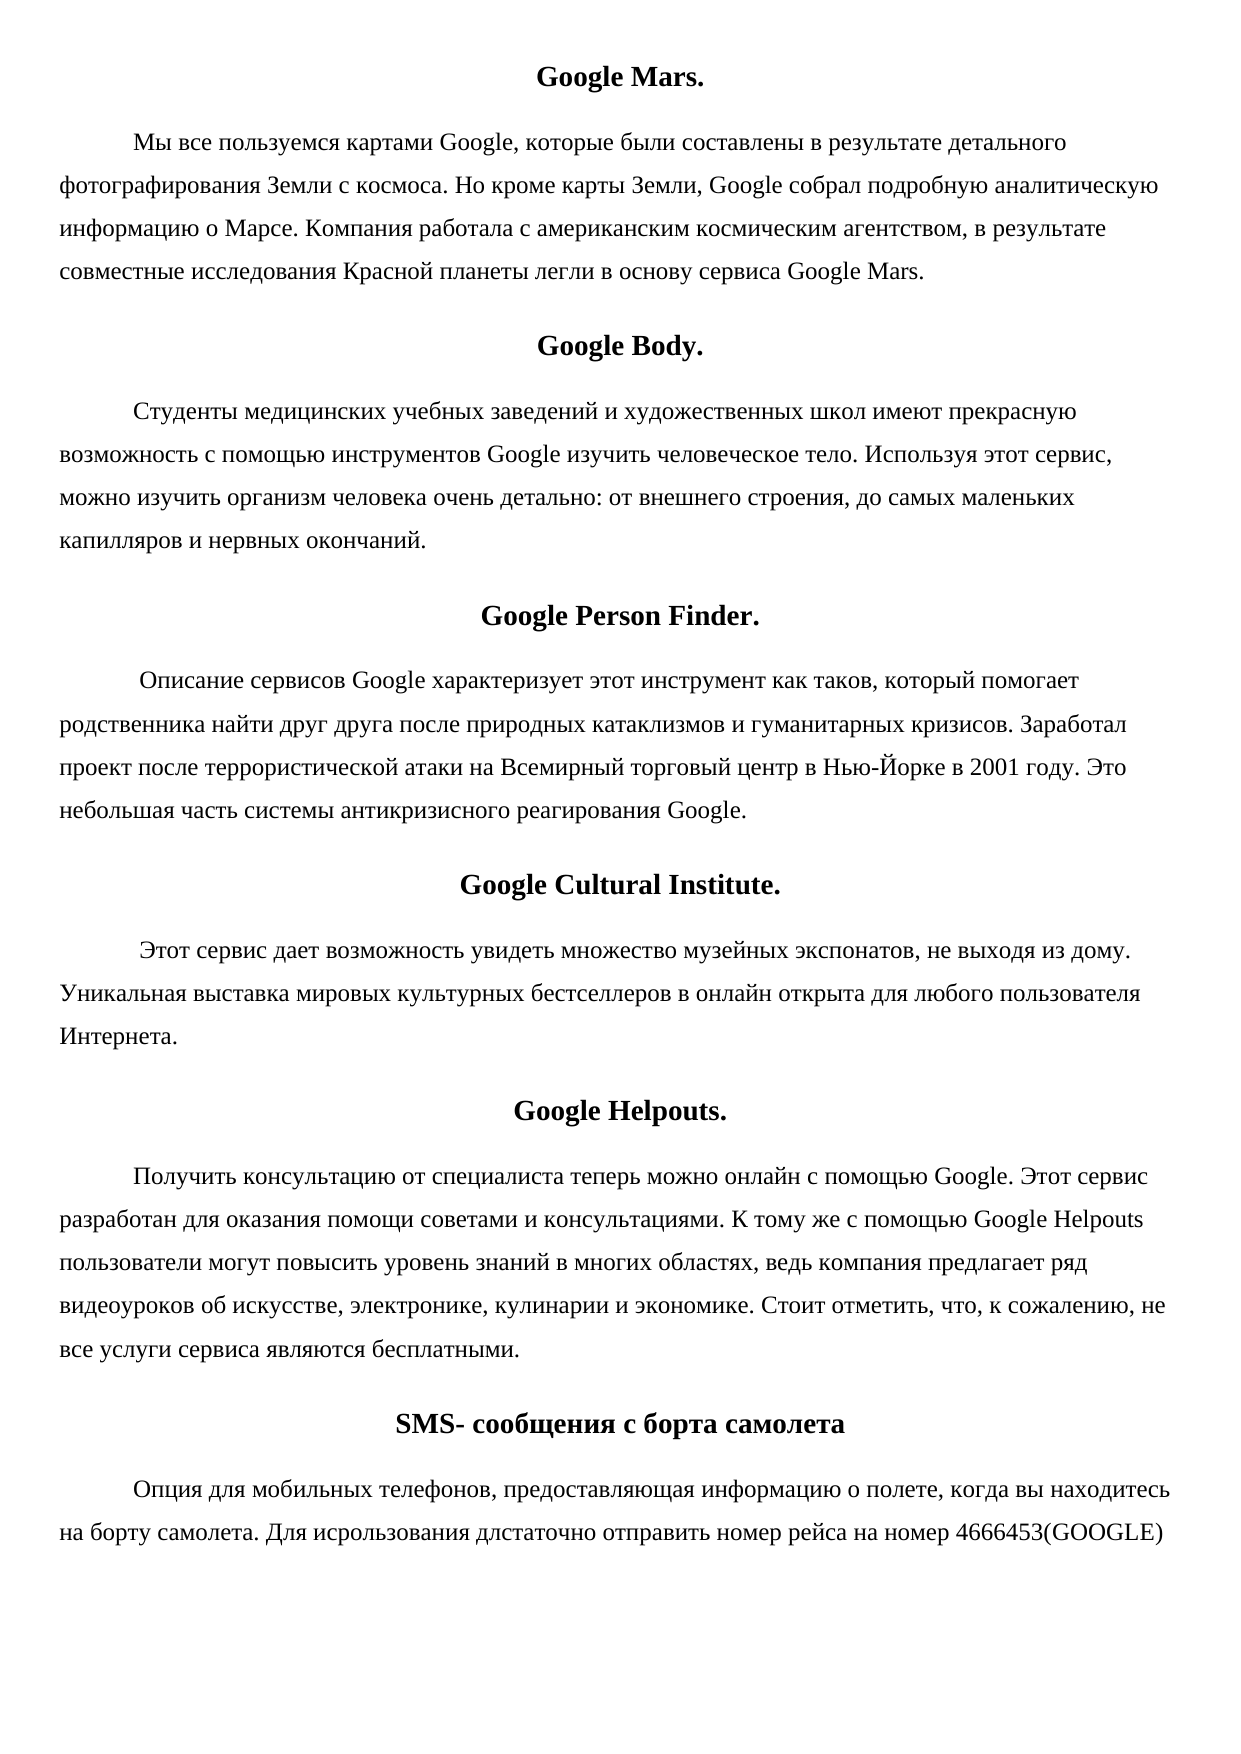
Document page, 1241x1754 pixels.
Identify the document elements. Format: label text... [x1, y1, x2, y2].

text Google Body. [59, 328, 1181, 362]
text Этот сервис дает возможность увидеть множество музейных экспонатов, не выходя из дому. Уникальная выставка мировых культурных бестселлеров в онлайн открыта для любого пользователя Интернета. [59, 935, 1181, 1050]
text Студенты медицинских учебных заведений и художественных школ имеют прекрасную возможность с помощью инструментов Google изучить человеческое тело. Используя этот сервис, можно изучить организм человека очень детально: от внешнего строения, до самых маленьких капилляров и нервных окончаний. [59, 396, 1181, 554]
text Опция для мобильных телефонов, предоставляющая информацию о полете, когда вы находитесь на борту самолета. Для исрользования длстаточно отправить номер рейса на номер 4666453(GOOGLE) [59, 1474, 1181, 1546]
text Мы все пользуемся картами Google, которые были составлены в результате детального фотографирования Земли с космоса. Но кроме карты Земли, Google собрал подробную аналитическую информацию о Марсе. Компания работала с американским космическим агентством, в результате совместные исследования Красной планеты легли в основу сервиса Google Mars. [59, 127, 1181, 285]
text Google Cultural Institute. [59, 867, 1181, 901]
text Описание сервисов Google характеризует этот инструмент как таков, который помогает родственника найти друг друга после природных катаклизмов и гуманитарных кризисов. Заработал проект после террористической атаки на Всемирный торговый центр в Нью-Йорке в 2001 году. Это небольшая часть системы антикризисного реагирования Google. [59, 666, 1181, 824]
text Google Helpouts. [59, 1093, 1181, 1127]
text SMS- сообщения с борта самолета [59, 1406, 1181, 1439]
text Google Mars. [59, 59, 1181, 93]
text Google Person Finder. [59, 598, 1181, 631]
text Получить консультацию от специалиста теперь можно онлайн с помощью Google. Этот сервис разработан для оказания помощи советами и консультациями. К тому же с помощью Google Helpouts пользователи могут повысить уровень знаний в многих областях, ведь компания предлагает ряд видеоуроков об искусстве, электронике, кулинарии и экономике. Стоит отметить, что, к сожалению, не все услуги сервиса являются бесплатными. [59, 1161, 1181, 1362]
